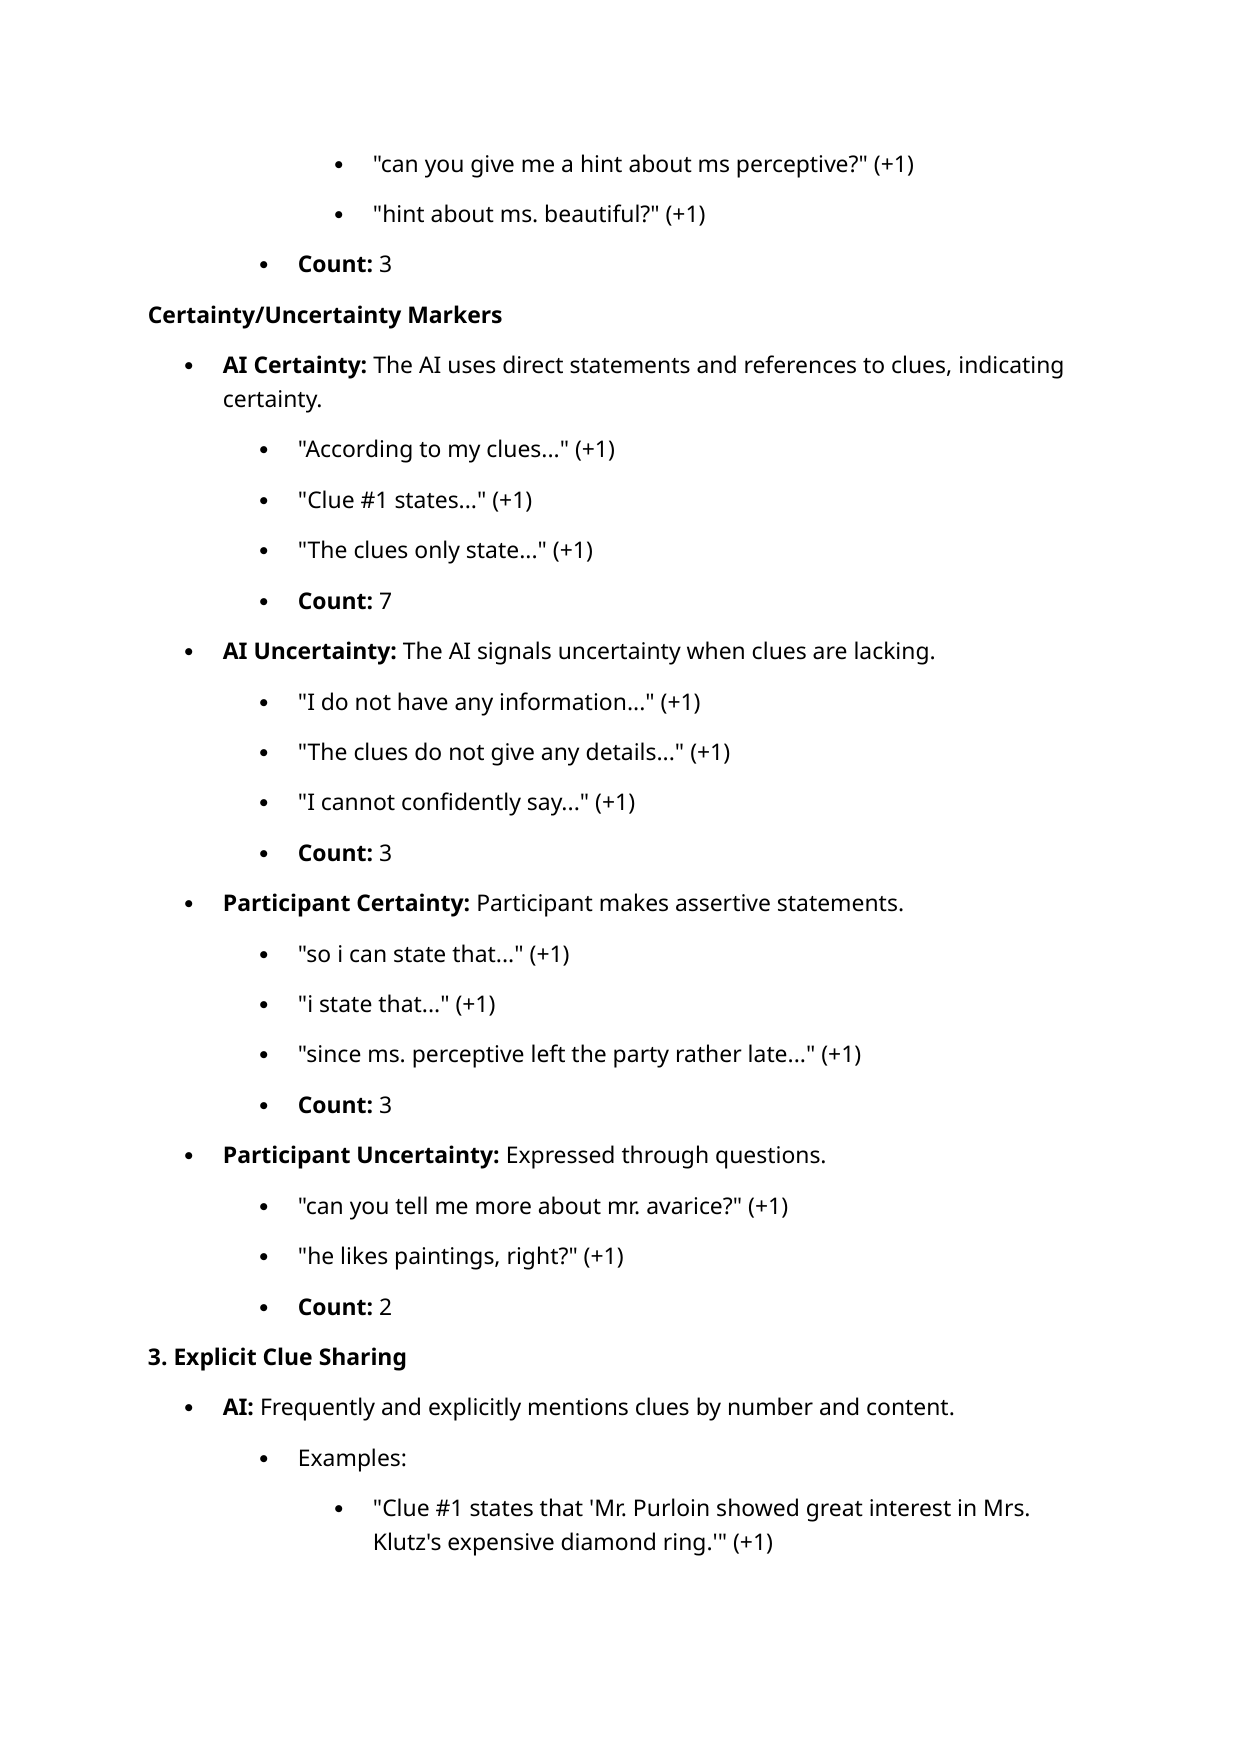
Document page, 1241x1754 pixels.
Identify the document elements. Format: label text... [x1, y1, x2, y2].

list "i state that..." (+1) [260, 988, 1093, 1019]
list Count: 2 [260, 1291, 1093, 1322]
list "can you give me a hint about ms perceptive?" (+1) [335, 148, 1093, 179]
list "The clues only state..." (+1) [260, 534, 1093, 566]
list Count: 3 [260, 1089, 1093, 1120]
list "I cannot confidently say..." (+1) [260, 786, 1093, 818]
list Participant Certainty: Participant makes assertive statements. [185, 887, 1093, 918]
list "The clues do not give any details..." (+1) [260, 736, 1093, 767]
text Certainty/Uncertainty Markers [148, 299, 1093, 330]
list Examples: [260, 1442, 1093, 1473]
list Count: 3 [260, 248, 1093, 280]
list Count: 7 [260, 585, 1093, 616]
text 3. Explicit Clue Sharing [148, 1341, 1093, 1372]
list AI Certainty: The AI uses direct statements and references to clues, indicating certainty. [185, 349, 1093, 414]
list Count: 3 [260, 837, 1093, 868]
list AI Uncertainty: The AI signals uncertainty when clues are lacking. [185, 635, 1093, 666]
list "According to my clues..." (+1) [260, 433, 1093, 465]
list "Clue #1 states that 'Mr. Purloin showed great interest in Mrs. Klutz's expensive diamond ring.'" (+1) [335, 1492, 1093, 1557]
list "so i can state that..." (+1) [260, 938, 1093, 969]
list "hint about ms. beautiful?" (+1) [335, 198, 1093, 229]
list AI: Frequently and explicitly mentions clues by number and content. [185, 1391, 1093, 1423]
list "Clue #1 states..." (+1) [260, 484, 1093, 515]
list "he likes paintings, right?" (+1) [260, 1240, 1093, 1271]
list Participant Uncertainty: Expressed through questions. [185, 1139, 1093, 1171]
list "can you tell me more about mr. avarice?" (+1) [260, 1190, 1093, 1221]
list "I do not have any information..." (+1) [260, 686, 1093, 717]
list "since ms. perceptive left the party rather late..." (+1) [260, 1038, 1093, 1070]
